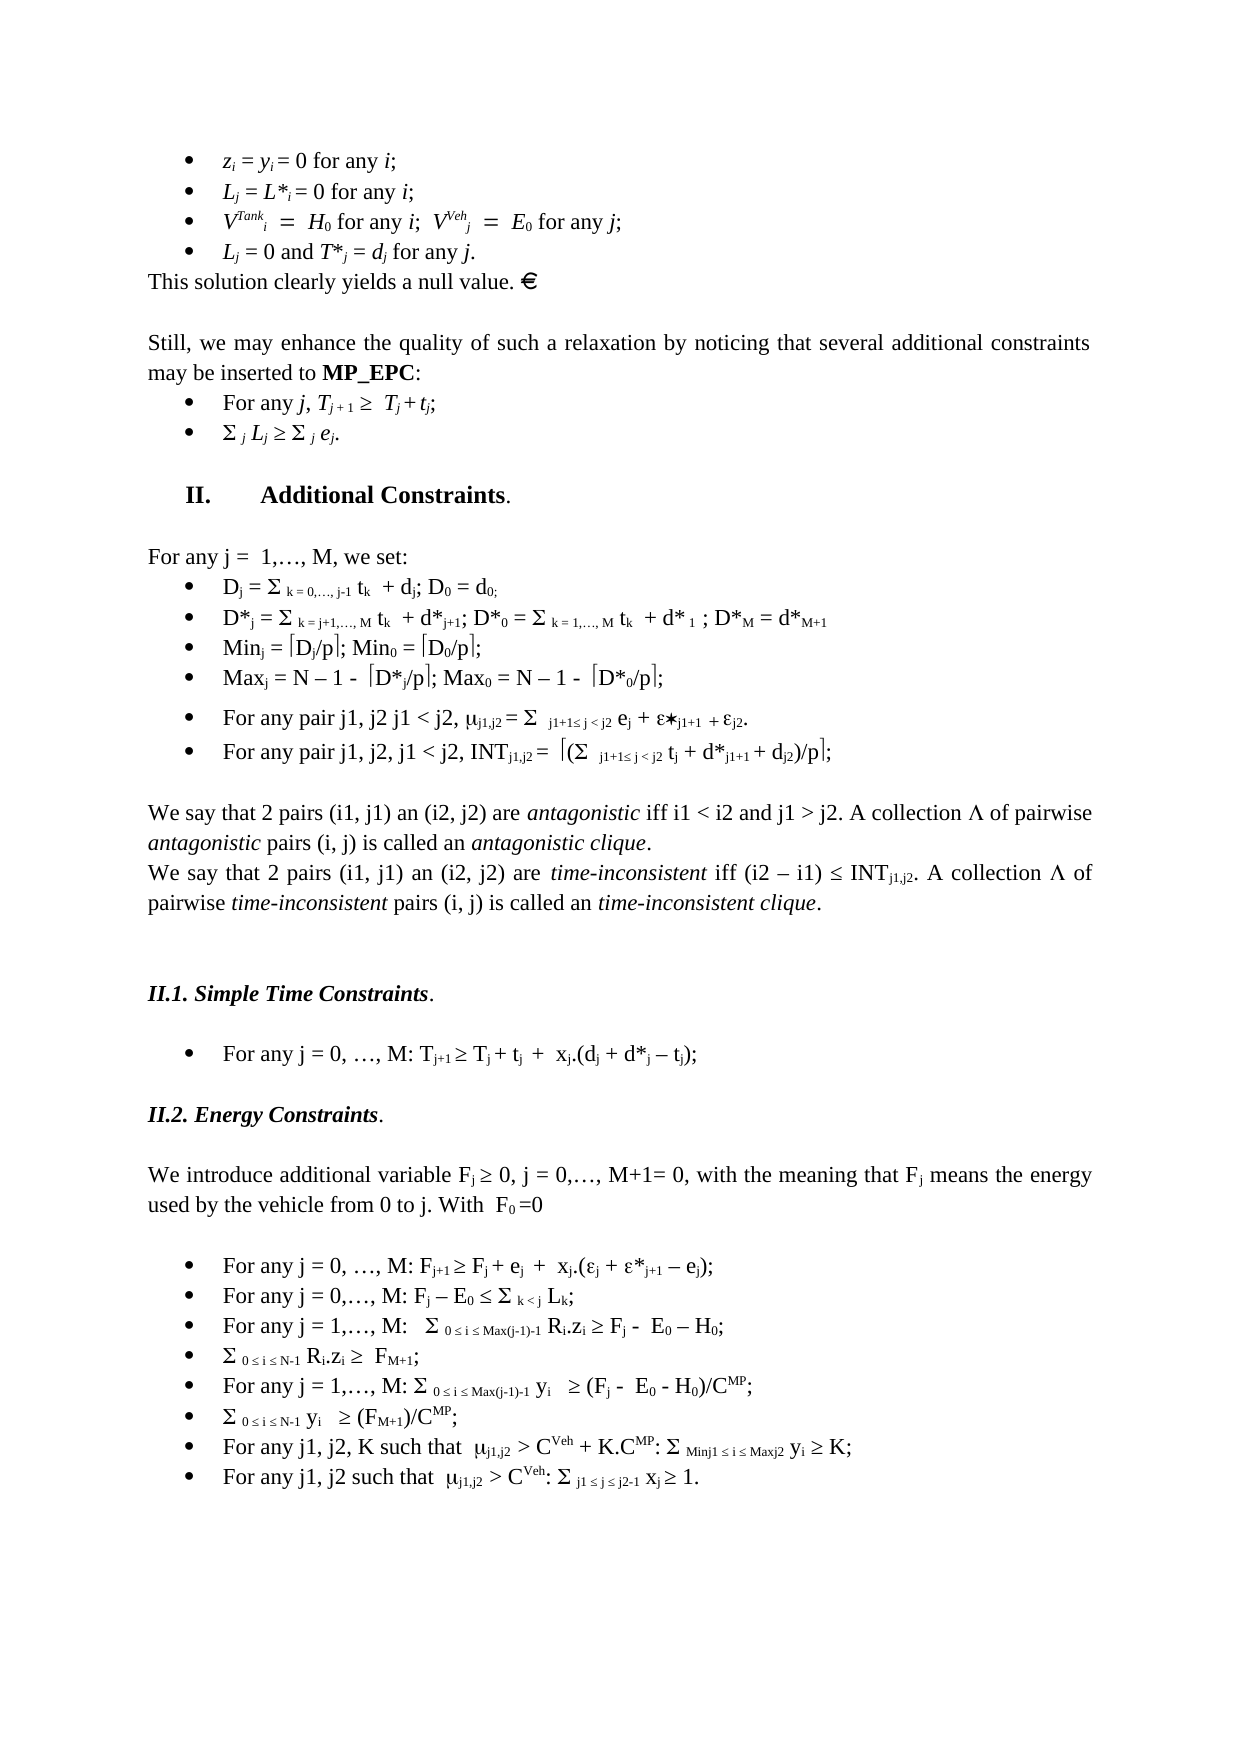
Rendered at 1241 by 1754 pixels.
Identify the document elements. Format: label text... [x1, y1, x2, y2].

list  j Lj ≥  j ej. [185, 419, 1093, 446]
list For any pair j1, j2 j1 < j2, j1,j2 = j1+1≤ j < j2 ej + *j1+1 + j2. [185, 694, 1093, 732]
list For any j, Tj + 1 ≥ Tj + tj; [185, 389, 1093, 416]
list Maxj = N – 1 - D*j/p; Max0 = N – 1 - D*0/p; [185, 664, 1093, 690]
list For any j1, j2, K such that j1,j2 > CVeh + K.CMP:  Minj1 ≤ i ≤ Maxj2 yi ≥ K; [185, 1433, 1093, 1459]
text II.2. Energy Constraints. [148, 1101, 1093, 1127]
list Dj =  k = 0,…, j-1 tk + dj; D0 = d0; [185, 573, 1093, 600]
list Additional Constraints. [185, 480, 1093, 509]
text II.1. Simple Time Constraints. [148, 980, 1093, 1006]
list For any j = 1,…, M:  0 ≤ i ≤ Max(j-1)-1 yi ≥ (Fj - E0 - H0)/CMP; [185, 1373, 1093, 1399]
list For any j = 0, …, M: Fj+1 ≥ Fj + ej + xj.(j + *j+1 – ej); [185, 1252, 1093, 1278]
text We say that 2 pairs (i1, j1) an (i2, j2) are antagonistic iff i1 < i2 and j1 > j2. A collection  of pairwise antagonistic pairs (i, j) is called an antagonistic clique. [148, 799, 1093, 855]
list Lj = 0 and T*j = dj for any j. [185, 238, 1093, 264]
list For any j = 0, …, M: Tj+1 ≥ Tj + tj + xj.(dj + d*j – tj); [185, 1040, 1093, 1067]
list Minj = Dj/p; Min0 = D0/p; [185, 634, 1093, 660]
text For any j = 1,…, M, we set: [148, 543, 1093, 569]
list zi = yi = 0 for any i; [185, 148, 1093, 174]
list D*j =  k = j+1,…, M tk + d*j+1; D*0 =  k = 1,…, M tk + d* 1 ; D*M = d*M+1 [185, 603, 1093, 630]
list For any j = 1,…, M:  0 ≤ i ≤ Max(j-1)-1 Ri.zi ≥ Fj - E0 – H0; [185, 1312, 1093, 1338]
list Lj = L*i = 0 for any i; [185, 178, 1093, 204]
list For any pair j1, j2, j1 < j2, INTj1,j2 = (j1+1≤ j < j2 tj + d*j1+1 + dj2)/p; [185, 738, 1093, 764]
list  0 ≤ i ≤ N-1 yi ≥ (FM+1)/CMP; [185, 1403, 1093, 1429]
text We say that 2 pairs (i1, j1) an (i2, j2) are time-inconsistent iff (i2 – i1) ≤ INTj1,j2. A collection  of pairwise time-inconsistent pairs (i, j) is called an time-inconsistent clique. [148, 859, 1093, 916]
text Still, we may enhance the quality of such a relaxation by noticing that several additional constraints may be inserted to MP_EPC: [148, 329, 1093, 385]
text We introduce additional variable Fj ≥ 0, j = 0,…, M+1= 0, with the meaning that Fj means the energy used by the vehicle from 0 to j. With F0 =0 [148, 1161, 1093, 1218]
text This solution clearly yields a null value. [148, 268, 1093, 295]
list For any j1, j2 such that j1,j2 > CVeh:  j1 ≤ j ≤ j2-1 xj ≥ 1. [185, 1463, 1093, 1489]
list VTankiH0 for any i;VVehjE0 for any j; [185, 208, 1093, 234]
list  0 ≤ i ≤ N-1 Ri.zi ≥ FM+1; [185, 1342, 1093, 1369]
list For any j = 0,…, M: Fj – E0 ≤  k < j Lk; [185, 1282, 1093, 1308]
